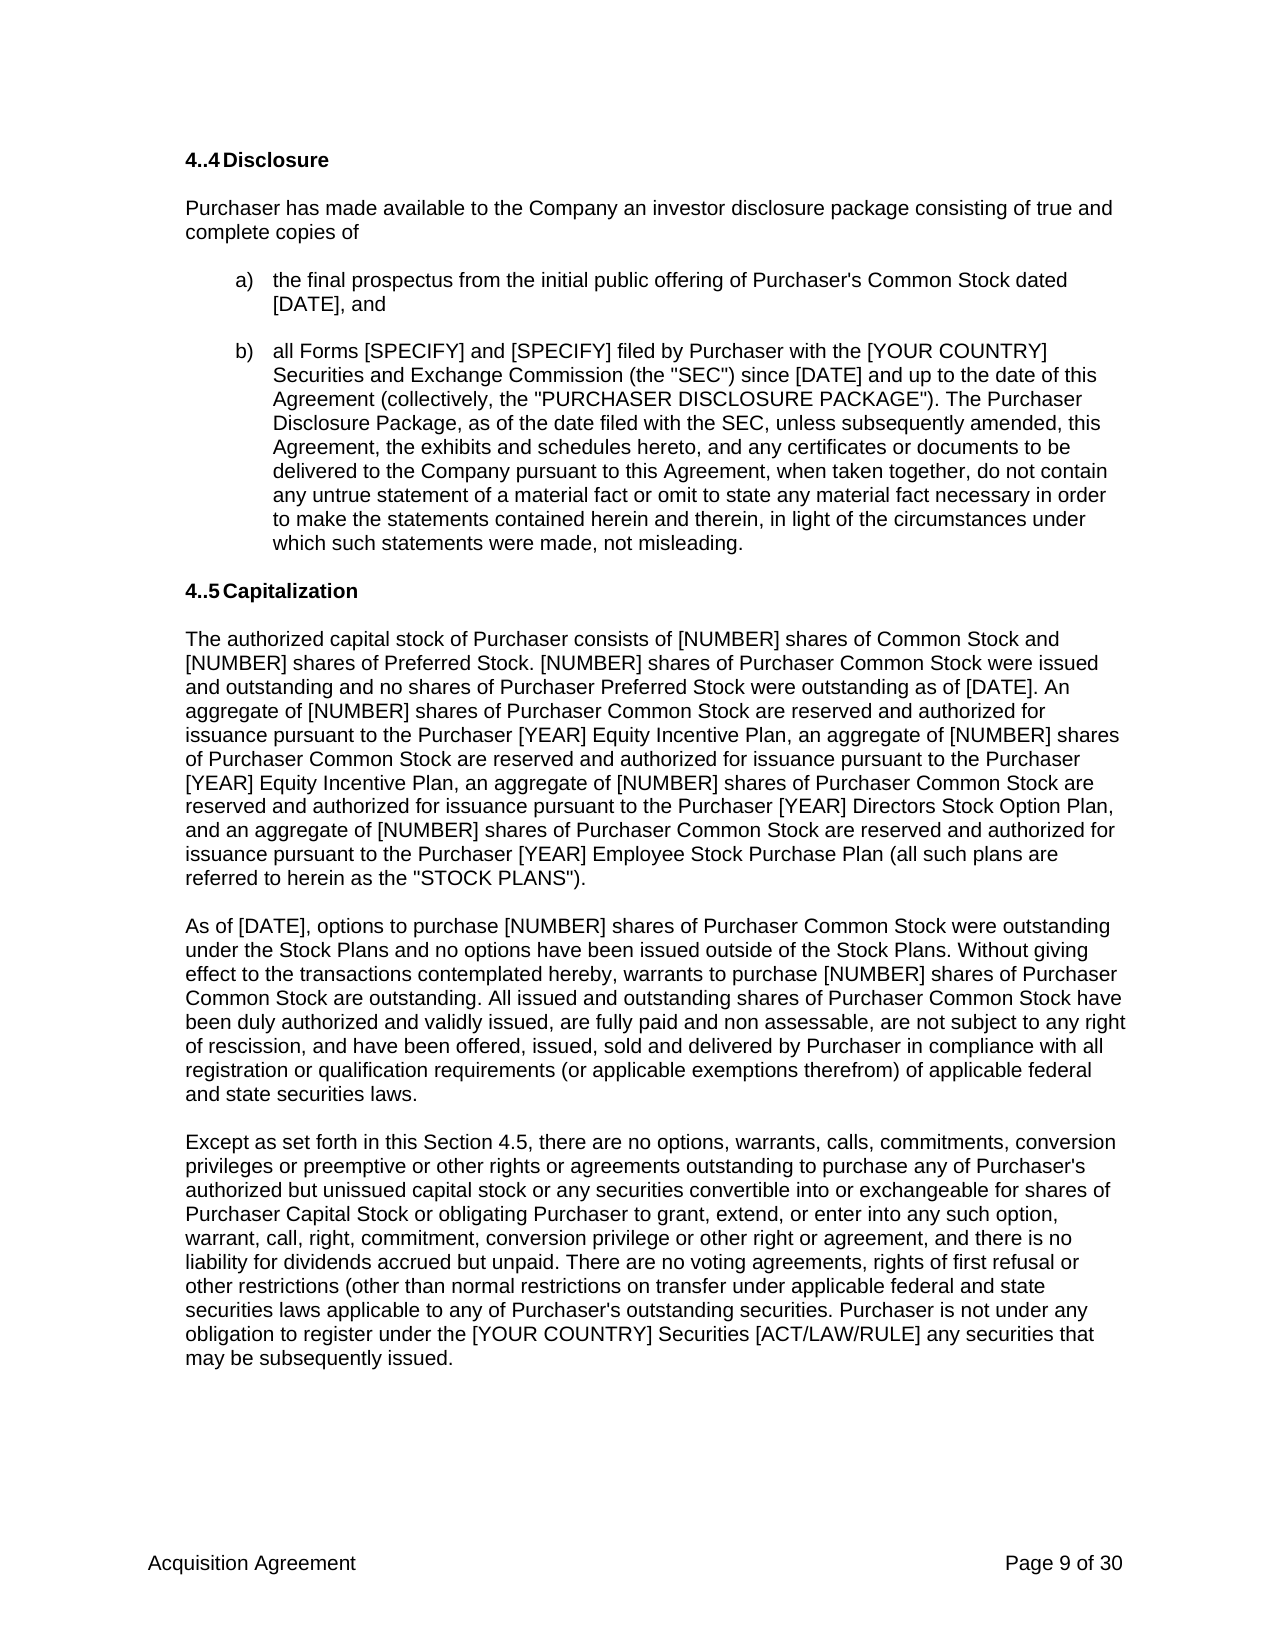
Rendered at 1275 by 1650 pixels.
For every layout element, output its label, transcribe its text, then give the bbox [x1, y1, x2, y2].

list the final prospectus from the initial public offering of Purchaser's Common Stock dated [DATE], and [235, 267, 1127, 315]
text As of [DATE], options to purchase [NUMBER] shares of Purchaser Common Stock were outstanding under the Stock Plans and no options have been issued outside of the Stock Plans. Without giving effect to the transactions contemplated hereby, warrants to purchase [NUMBER] shares of Purchaser Common Stock are outstanding. All issued and outstanding shares of Purchaser Common Stock have been duly authorized and validly issued, are fully paid and non assessable, are not subject to any right of rescission, and have been offered, issued, sold and delivered by Purchaser in compliance with all registration or qualification requirements (or applicable exemptions therefrom) of applicable federal and state securities laws. [185, 914, 1127, 1106]
text Purchaser has made available to the Company an investor disclosure package consisting of true and complete copies of [185, 196, 1127, 243]
text Except as set forth in this Section 4.5, there are no options, warrants, calls, commitments, conversion privileges or preemptive or other rights or agreements outstanding to purchase any of Purchaser's authorized but unissued capital stock or any securities convertible into or exchangeable for shares of Purchaser Capital Stock or obligating Purchaser to grant, extend, or enter into any such option, warrant, call, right, commitment, conversion privilege or other right or agreement, and there is no liability for dividends accrued but unpaid. There are no voting agreements, rights of first refusal or other restrictions (other than normal restrictions on transfer under applicable federal and state securities laws applicable to any of Purchaser's outstanding securities. Purchaser is not under any obligation to register under the [YOUR COUNTRY] Securities [ACT/LAW/RULE] any securities that may be subsequently issued. [185, 1130, 1127, 1393]
list Capitalization [185, 579, 1127, 603]
text The authorized capital stock of Purchaser consists of [NUMBER] shares of Common Stock and [NUMBER] shares of Preferred Stock. [NUMBER] shares of Purchaser Common Stock were issued and outstanding and no shares of Purchaser Preferred Stock were outstanding as of [DATE]. An aggregate of [NUMBER] shares of Purchaser Common Stock are reserved and authorized for issuance pursuant to the Purchaser [YEAR] Equity Incentive Plan, an aggregate of [NUMBER] shares of Purchaser Common Stock are reserved and authorized for issuance pursuant to the Purchaser [YEAR] Equity Incentive Plan, an aggregate of [NUMBER] shares of Purchaser Common Stock are reserved and authorized for issuance pursuant to the Purchaser [YEAR] Directors Stock Option Plan, and an aggregate of [NUMBER] shares of Purchaser Common Stock are reserved and authorized for issuance pursuant to the Purchaser [YEAR] Employee Stock Purchase Plan (all such plans are referred to herein as the "STOCK PLANS"). [185, 627, 1127, 890]
list all Forms [SPECIFY] and [SPECIFY] filed by Purchaser with the [YOUR COUNTRY] Securities and Exchange Commission (the "SEC") since [DATE] and up to the date of this Agreement (collectively, the "PURCHASER DISCLOSURE PACKAGE"). The Purchaser Disclosure Package, as of the date filed with the SEC, unless subsequently amended, this Agreement, the exhibits and schedules hereto, and any certificates or documents to be delivered to the Company pursuant to this Agreement, when taken together, do not contain any untrue statement of a material fact or omit to state any material fact necessary in order to make the statements contained herein and therein, in light of the circumstances under which such statements were made, not misleading. [235, 339, 1127, 579]
list Disclosure [185, 148, 1127, 172]
